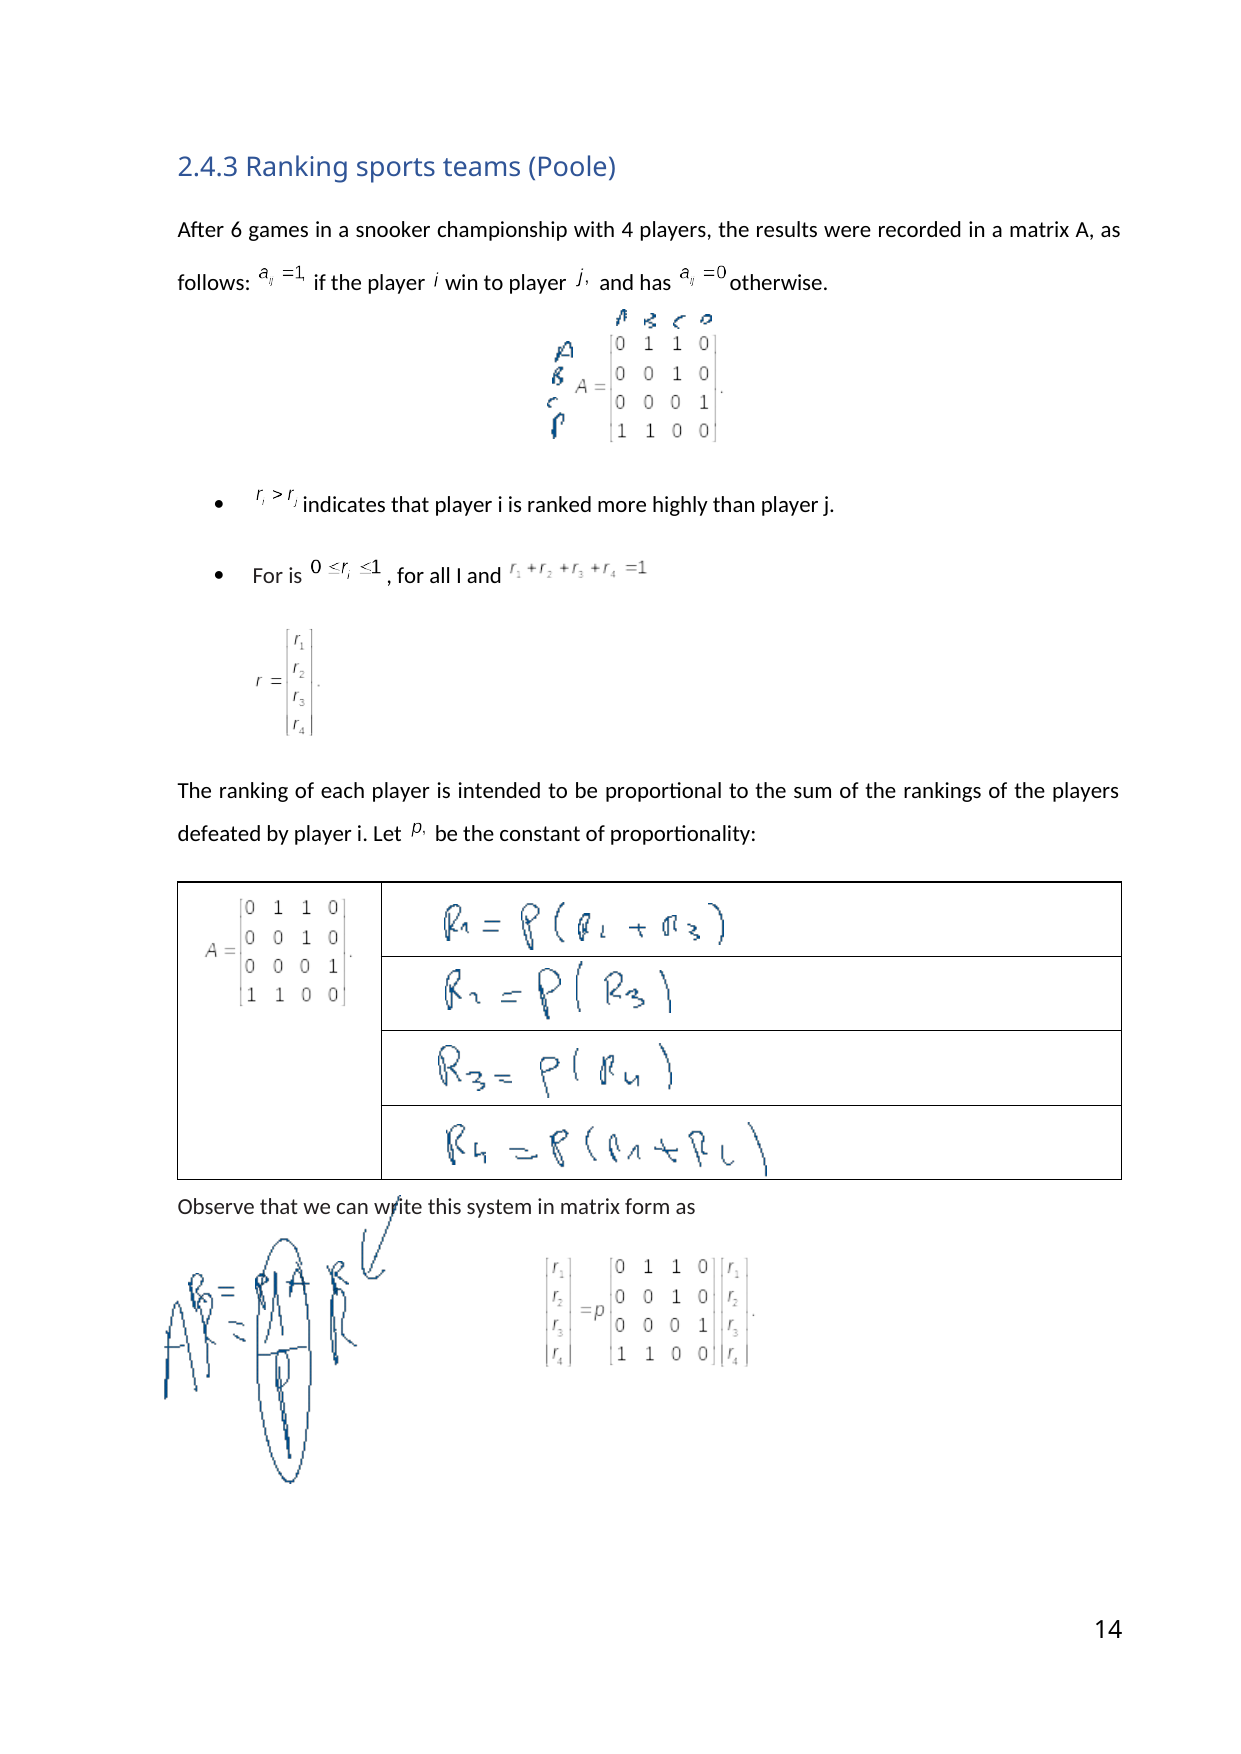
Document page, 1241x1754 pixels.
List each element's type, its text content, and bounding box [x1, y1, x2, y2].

picture [615, 309, 627, 326]
picture [708, 903, 724, 945]
picture [547, 397, 566, 439]
list For is , for all I and [215, 553, 1122, 590]
picture [163, 1195, 401, 1484]
table_header [178, 883, 381, 1179]
text After 6 games in a snooker championship with 4 players, the results were recorded in a matrix A, as follows: if the player win to player and has otherwise. [177, 216, 1122, 296]
table_cell [382, 1031, 1121, 1104]
table_cell [382, 1106, 1121, 1179]
picture [438, 1045, 512, 1091]
picture [604, 970, 671, 1013]
text Observe that we can write this system in matrix form as [177, 1192, 1122, 1221]
picture [578, 913, 607, 941]
table_header [382, 883, 1121, 956]
picture [508, 1122, 767, 1178]
picture [445, 969, 482, 1010]
picture [501, 968, 561, 1021]
text The ranking of each player is intended to be proportional to the sum of the rankings of the players defeated by player i. Let be the constant of proportionality: [177, 777, 1122, 847]
picture [600, 1043, 672, 1091]
table_cell [382, 957, 1121, 1030]
subtitle 2.4.3 Ranking sports teams (Poole) [177, 148, 1122, 184]
picture [644, 313, 656, 330]
picture [629, 915, 700, 942]
picture [673, 314, 712, 329]
list indicates that player i is ranked more highly than player j. [215, 479, 1122, 518]
picture [521, 902, 566, 950]
picture [444, 904, 502, 941]
picture [552, 341, 573, 387]
picture [576, 961, 584, 1012]
picture [540, 1048, 580, 1098]
picture [446, 1124, 486, 1165]
